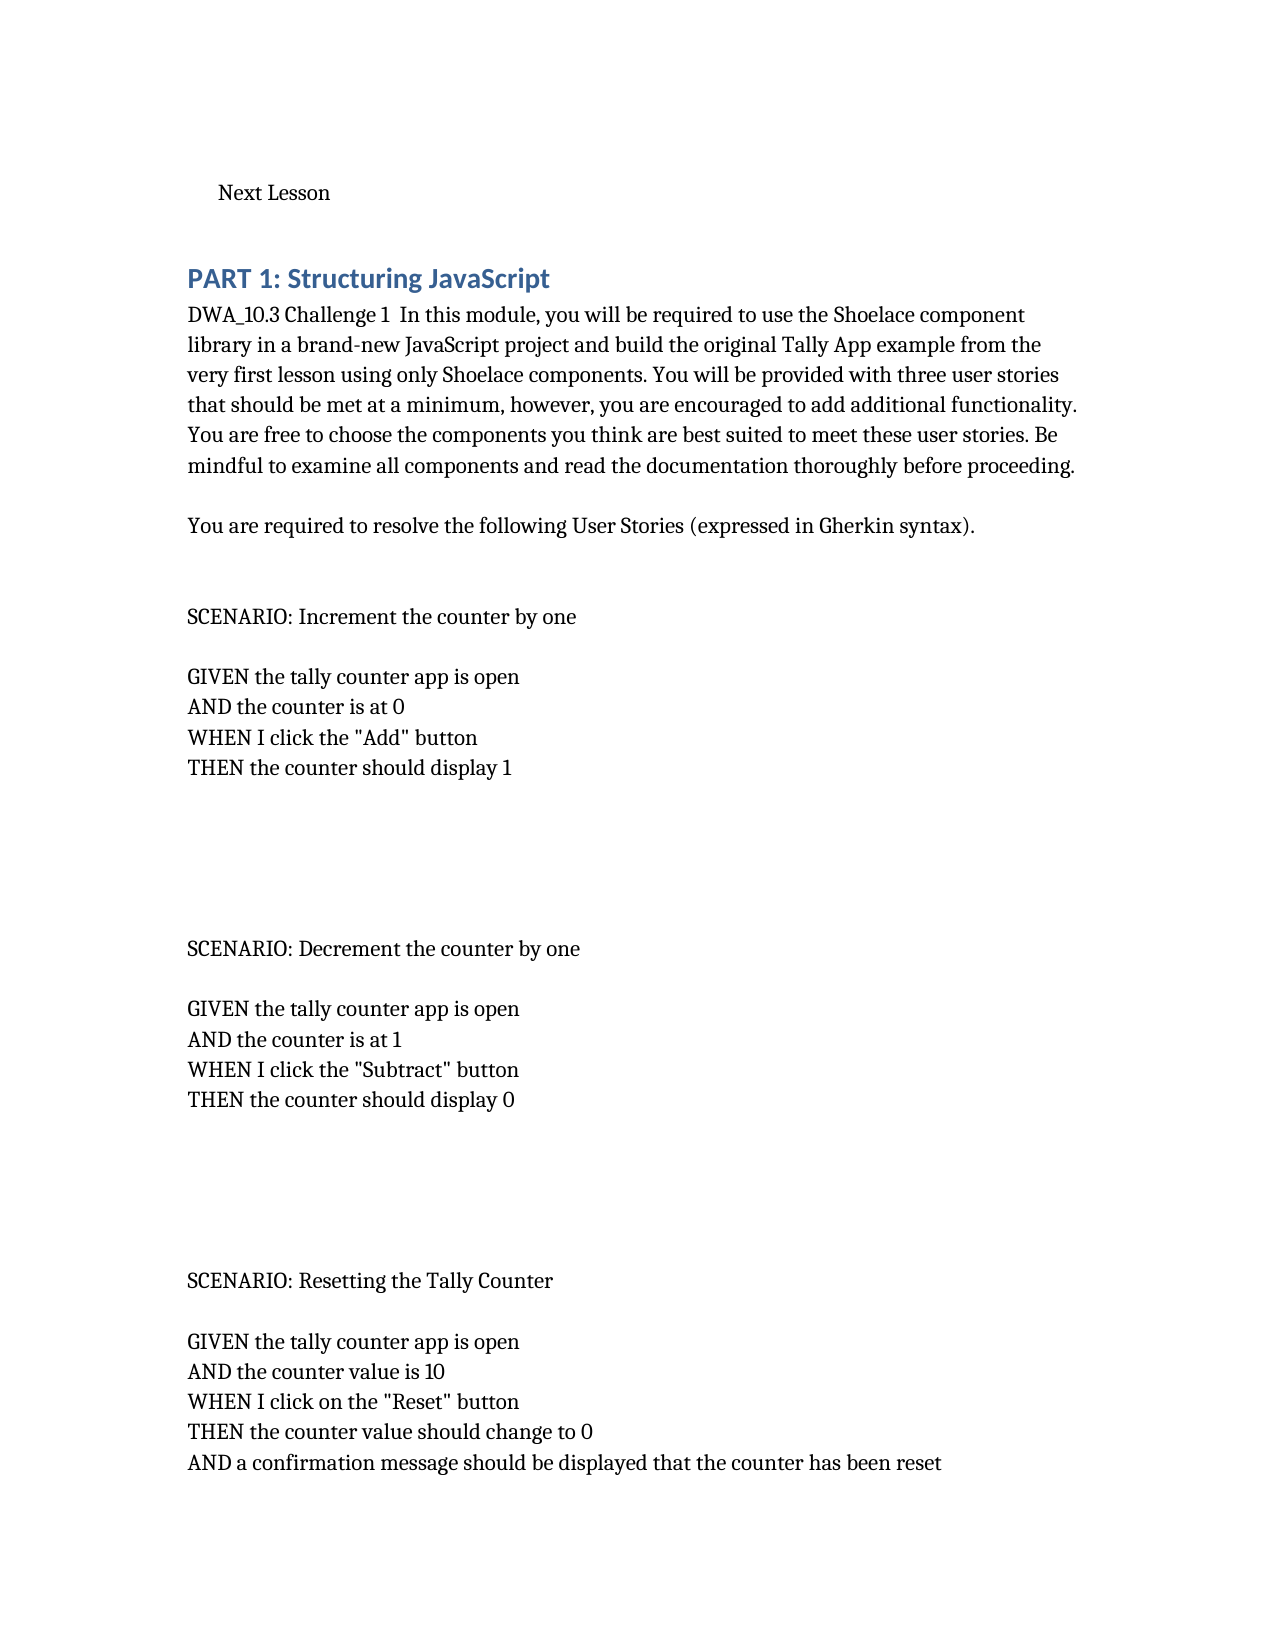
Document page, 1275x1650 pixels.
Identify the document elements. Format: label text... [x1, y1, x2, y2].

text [187, 301, 1087, 1476]
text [187, 150, 1087, 207]
subtitle PART 1: Structuring JavaScript [187, 260, 1087, 296]
